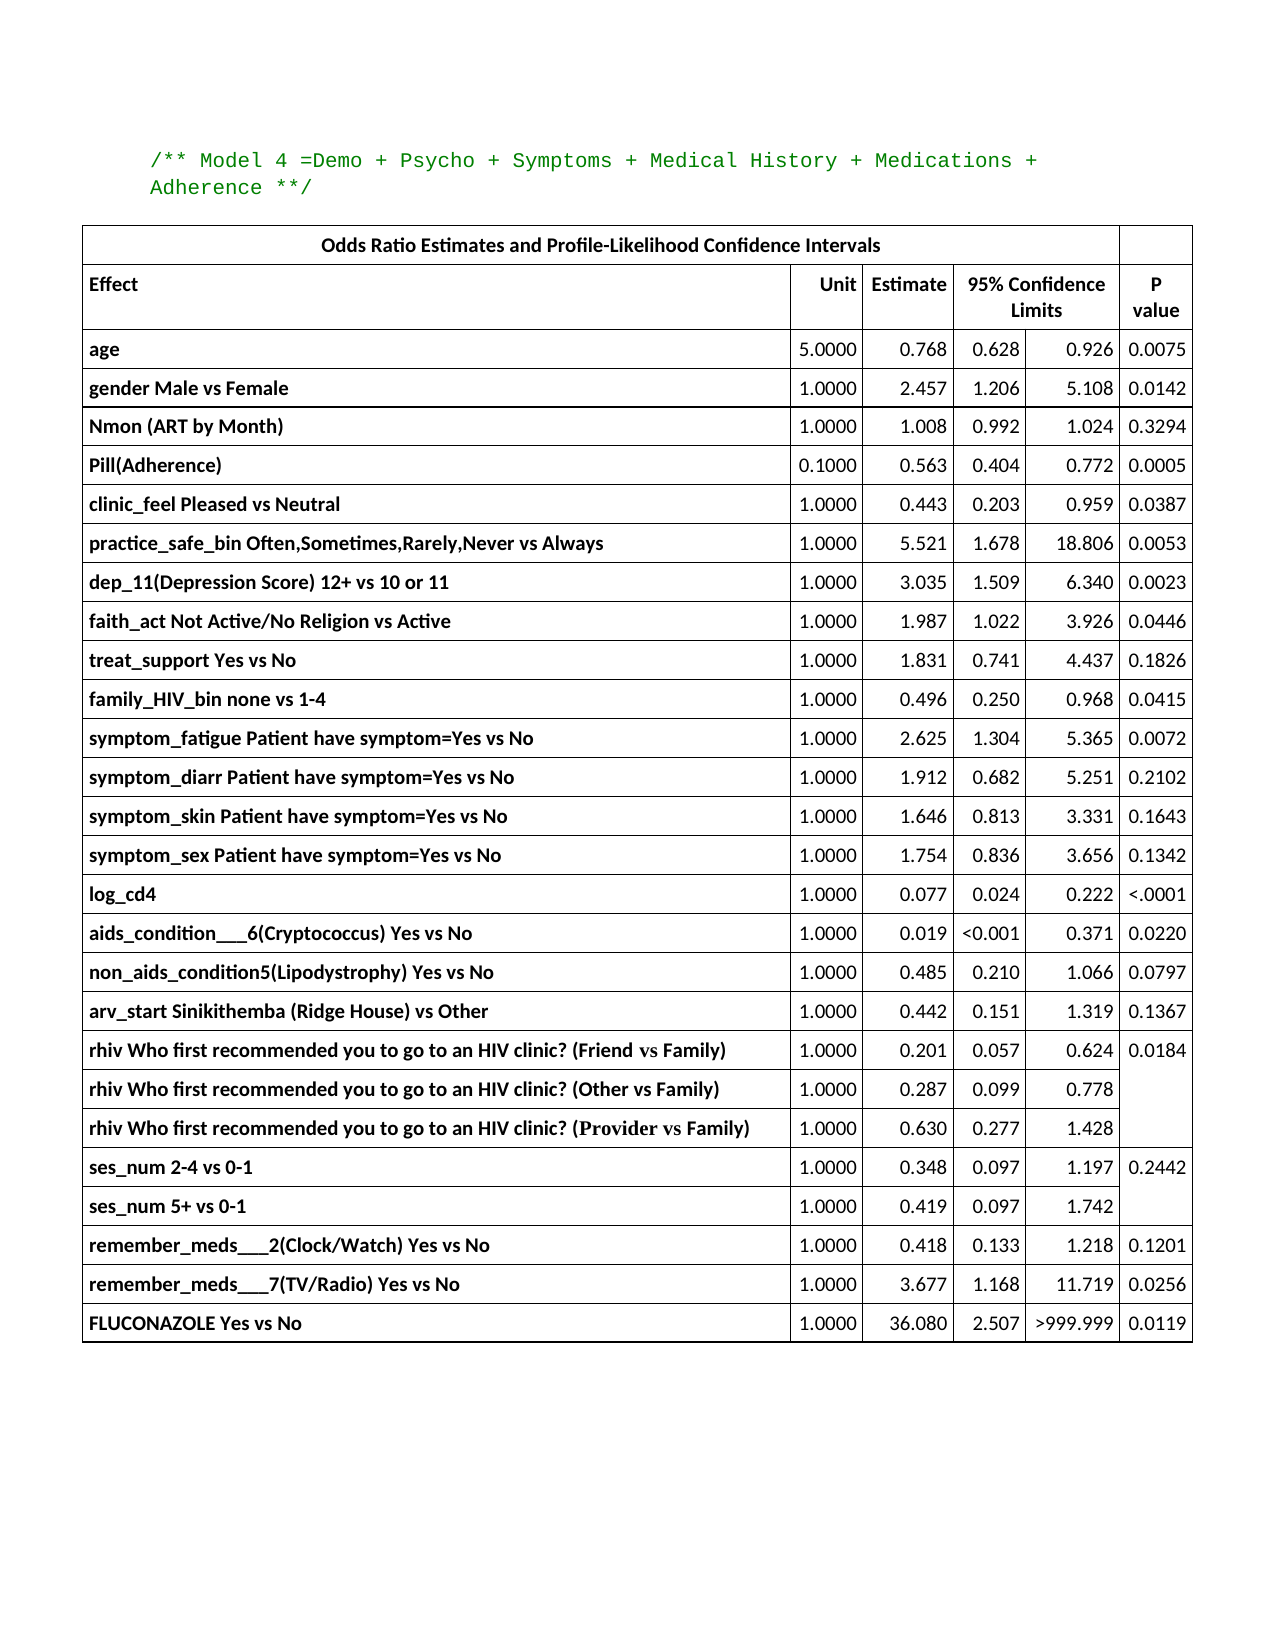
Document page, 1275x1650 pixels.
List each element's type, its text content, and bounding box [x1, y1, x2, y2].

table_cell 0.563 [863, 446, 953, 484]
table_cell 0.1201 [1120, 1226, 1192, 1263]
table_cell 0.277 [954, 1109, 1025, 1147]
table_cell 0.768 [863, 330, 953, 367]
table_cell 0.348 [863, 1148, 953, 1186]
table_cell 1.754 [863, 836, 953, 874]
table_cell 0.0072 [1120, 719, 1192, 757]
table_cell 0.371 [1026, 914, 1119, 952]
table_cell 1.0000 [791, 953, 862, 991]
table_cell non_aids_condition5(Lipodystrophy) Yes vs No [83, 953, 790, 991]
table_cell 0.097 [954, 1187, 1025, 1224]
table_cell 0.419 [863, 1187, 953, 1224]
table_cell 1.0000 [791, 1304, 862, 1341]
table_cell 1.0000 [791, 1070, 862, 1108]
table_cell rhiv Who first recommended you to go to an HIV clinic? (Friend vs Family) [83, 1031, 790, 1069]
table_cell 0.057 [954, 1031, 1025, 1069]
table_cell dep_11(Depression Score) 12+ vs 10 or 11 [83, 563, 790, 601]
table_cell 0.778 [1026, 1070, 1119, 1108]
table_cell 0.024 [954, 875, 1025, 913]
table_cell 0.0446 [1120, 602, 1192, 640]
table_cell 0.992 [954, 408, 1025, 445]
table_cell 0.485 [863, 953, 953, 991]
table_cell 0.1367 [1120, 992, 1192, 1030]
table_cell 1.0000 [791, 408, 862, 445]
table_cell practice_safe_bin Often,Sometimes,Rarely,Never vs Always [83, 524, 790, 562]
table_cell 1.0000 [791, 485, 862, 523]
table_cell 2.625 [863, 719, 953, 757]
table_cell 1.304 [954, 719, 1025, 757]
table_cell 1.0000 [791, 680, 862, 718]
table_cell 1.678 [954, 524, 1025, 562]
table_cell <0.001 [954, 914, 1025, 952]
table_cell 1.319 [1026, 992, 1119, 1030]
table_cell symptom_diarr Patient have symptom=Yes vs No [83, 758, 790, 796]
table_cell 0.1643 [1120, 797, 1192, 835]
table_cell Unit [791, 265, 862, 328]
table_cell 0.0053 [1120, 524, 1192, 562]
table_cell 0.0119 [1120, 1304, 1192, 1341]
table_cell P value [1120, 265, 1192, 328]
table_cell 3.035 [863, 563, 953, 601]
table_cell Estimate [863, 265, 953, 328]
table_cell 5.521 [863, 524, 953, 562]
table_cell 1.206 [954, 369, 1025, 406]
table_cell 0.0142 [1120, 369, 1192, 406]
table_cell symptom_skin Patient have symptom=Yes vs No [83, 797, 790, 835]
table_cell 1.0000 [791, 797, 862, 835]
table_cell 3.677 [863, 1265, 953, 1302]
table_cell 0.0387 [1120, 485, 1192, 523]
table_cell 1.428 [1026, 1109, 1119, 1147]
table_cell 0.404 [954, 446, 1025, 484]
table_cell symptom_fatigue Patient have symptom=Yes vs No [83, 719, 790, 757]
table_cell 1.742 [1026, 1187, 1119, 1224]
table_cell 0.099 [954, 1070, 1025, 1108]
table_cell 4.437 [1026, 641, 1119, 679]
table_cell rhiv Who first recommended you to go to an HIV clinic? (Other vs Family) [83, 1070, 790, 1108]
table_cell 0.2102 [1120, 758, 1192, 796]
table_cell 0.443 [863, 485, 953, 523]
table_cell 5.365 [1026, 719, 1119, 757]
table_cell ses_num 5+ vs 0-1 [83, 1187, 790, 1224]
table_cell 0.097 [954, 1148, 1025, 1186]
table_cell 1.0000 [791, 1031, 862, 1069]
table_cell 1.509 [954, 563, 1025, 601]
table_cell 0.959 [1026, 485, 1119, 523]
table_cell remember_meds___7(TV/Radio) Yes vs No [83, 1265, 790, 1302]
table_cell 0.0797 [1120, 953, 1192, 991]
table_cell treat_support Yes vs No [83, 641, 790, 679]
table_cell 1.0000 [791, 875, 862, 913]
table_cell 1.0000 [791, 602, 862, 640]
table_cell 0.628 [954, 330, 1025, 367]
table_cell 0.250 [954, 680, 1025, 718]
table_cell Pill(Adherence) [83, 446, 790, 484]
table_cell <.0001 [1120, 875, 1192, 913]
table_cell 1.218 [1026, 1226, 1119, 1263]
table_cell 1.912 [863, 758, 953, 796]
table_cell 0.926 [1026, 330, 1119, 367]
table_cell 0.3294 [1120, 408, 1192, 445]
table_cell 1.024 [1026, 408, 1119, 445]
table_cell 0.019 [863, 914, 953, 952]
table_cell 0.418 [863, 1226, 953, 1263]
table_cell 6.340 [1026, 563, 1119, 601]
table_cell 0.1000 [791, 446, 862, 484]
table_cell ses_num 2-4 vs 0-1 [83, 1148, 790, 1186]
table_cell 0.624 [1026, 1031, 1119, 1069]
table_cell 0.133 [954, 1226, 1025, 1263]
table_cell 0.0075 [1120, 330, 1192, 367]
table_cell 0.772 [1026, 446, 1119, 484]
table_cell 0.222 [1026, 875, 1119, 913]
table_cell 1.0000 [791, 836, 862, 874]
table_cell 1.0000 [791, 563, 862, 601]
table_cell 0.442 [863, 992, 953, 1030]
table_cell gender Male vs Female [83, 369, 790, 406]
table_cell 0.151 [954, 992, 1025, 1030]
table_cell 0.203 [954, 485, 1025, 523]
table_cell 1.008 [863, 408, 953, 445]
table_cell 1.0000 [791, 914, 862, 952]
table_cell 0.968 [1026, 680, 1119, 718]
table_cell remember_meds___2(Clock/Watch) Yes vs No [83, 1226, 790, 1263]
table_cell 0.1342 [1120, 836, 1192, 874]
table_cell 1.168 [954, 1265, 1025, 1302]
table_cell 0.0256 [1120, 1265, 1192, 1302]
table_header [1120, 226, 1192, 264]
table_cell aids_condition___6(Cryptococcus) Yes vs No [83, 914, 790, 952]
table_cell 0.496 [863, 680, 953, 718]
table_cell 0.1826 [1120, 641, 1192, 679]
table_cell 5.108 [1026, 369, 1119, 406]
table_cell 1.0000 [791, 1109, 862, 1147]
table_cell 1.0000 [791, 1226, 862, 1263]
table_cell 1.0000 [791, 758, 862, 796]
table_cell 95% Confidence Limits [954, 265, 1119, 328]
table_cell 1.0000 [791, 641, 862, 679]
table_cell 18.806 [1026, 524, 1119, 562]
table_cell 1.022 [954, 602, 1025, 640]
table_cell 0.0005 [1120, 446, 1192, 484]
table_cell rhiv Who first recommended you to go to an HIV clinic? (Provider vs Family) [83, 1109, 790, 1147]
table_cell log_cd4 [83, 875, 790, 913]
table_cell 0.201 [863, 1031, 953, 1069]
table_cell 36.080 [863, 1304, 953, 1341]
table_cell 0.630 [863, 1109, 953, 1147]
table_cell arv_start Sinikithemba (Ridge House) vs Other [83, 992, 790, 1030]
table_cell 0.0184 [1120, 1031, 1192, 1147]
table_cell 2.507 [954, 1304, 1025, 1341]
table_header Odds Ratio Estimates and Profile-Likelihood Confidence Intervals [83, 226, 1119, 264]
table_cell 1.0000 [791, 992, 862, 1030]
table_cell FLUCONAZOLE Yes vs No [83, 1304, 790, 1341]
table_cell 1.0000 [791, 369, 862, 406]
table_cell 0.741 [954, 641, 1025, 679]
table_cell 1.646 [863, 797, 953, 835]
table_cell 0.2442 [1120, 1148, 1192, 1224]
table_cell 1.0000 [791, 719, 862, 757]
table_cell 1.197 [1026, 1148, 1119, 1186]
table_cell 1.987 [863, 602, 953, 640]
table_cell 5.251 [1026, 758, 1119, 796]
table_cell clinic_feel Pleased vs Neutral [83, 485, 790, 523]
table_cell family_HIV_bin none vs 1-4 [83, 680, 790, 718]
table_cell 0.682 [954, 758, 1025, 796]
table_cell 0.0415 [1120, 680, 1192, 718]
table_cell 0.813 [954, 797, 1025, 835]
table_cell 3.926 [1026, 602, 1119, 640]
table_cell 0.0023 [1120, 563, 1192, 601]
table_cell >999.999 [1026, 1304, 1119, 1341]
table_cell Effect [83, 265, 790, 328]
table_cell 0.077 [863, 875, 953, 913]
table_cell faith_act Not Active/No Religion vs Active [83, 602, 790, 640]
table_cell 3.656 [1026, 836, 1119, 874]
table_cell 0.210 [954, 953, 1025, 991]
table_cell 1.0000 [791, 1187, 862, 1224]
table_cell 1.831 [863, 641, 953, 679]
table_cell 2.457 [863, 369, 953, 406]
table_cell age [83, 330, 790, 367]
table_cell 1.0000 [791, 1148, 862, 1186]
table_cell 0.287 [863, 1070, 953, 1108]
table_cell 1.0000 [791, 524, 862, 562]
table_cell 5.0000 [791, 330, 862, 367]
table_cell 0.0220 [1120, 914, 1192, 952]
text /** Model 4 =Demo + Psycho + Symptoms + Medical History + Medications + Adherence **/ [150, 150, 1125, 201]
table_cell 0.836 [954, 836, 1025, 874]
table_cell 1.0000 [791, 1265, 862, 1302]
table_cell Nmon (ART by Month) [83, 408, 790, 445]
table_cell 11.719 [1026, 1265, 1119, 1302]
table_cell 3.331 [1026, 797, 1119, 835]
table_cell symptom_sex Patient have symptom=Yes vs No [83, 836, 790, 874]
table_cell 1.066 [1026, 953, 1119, 991]
